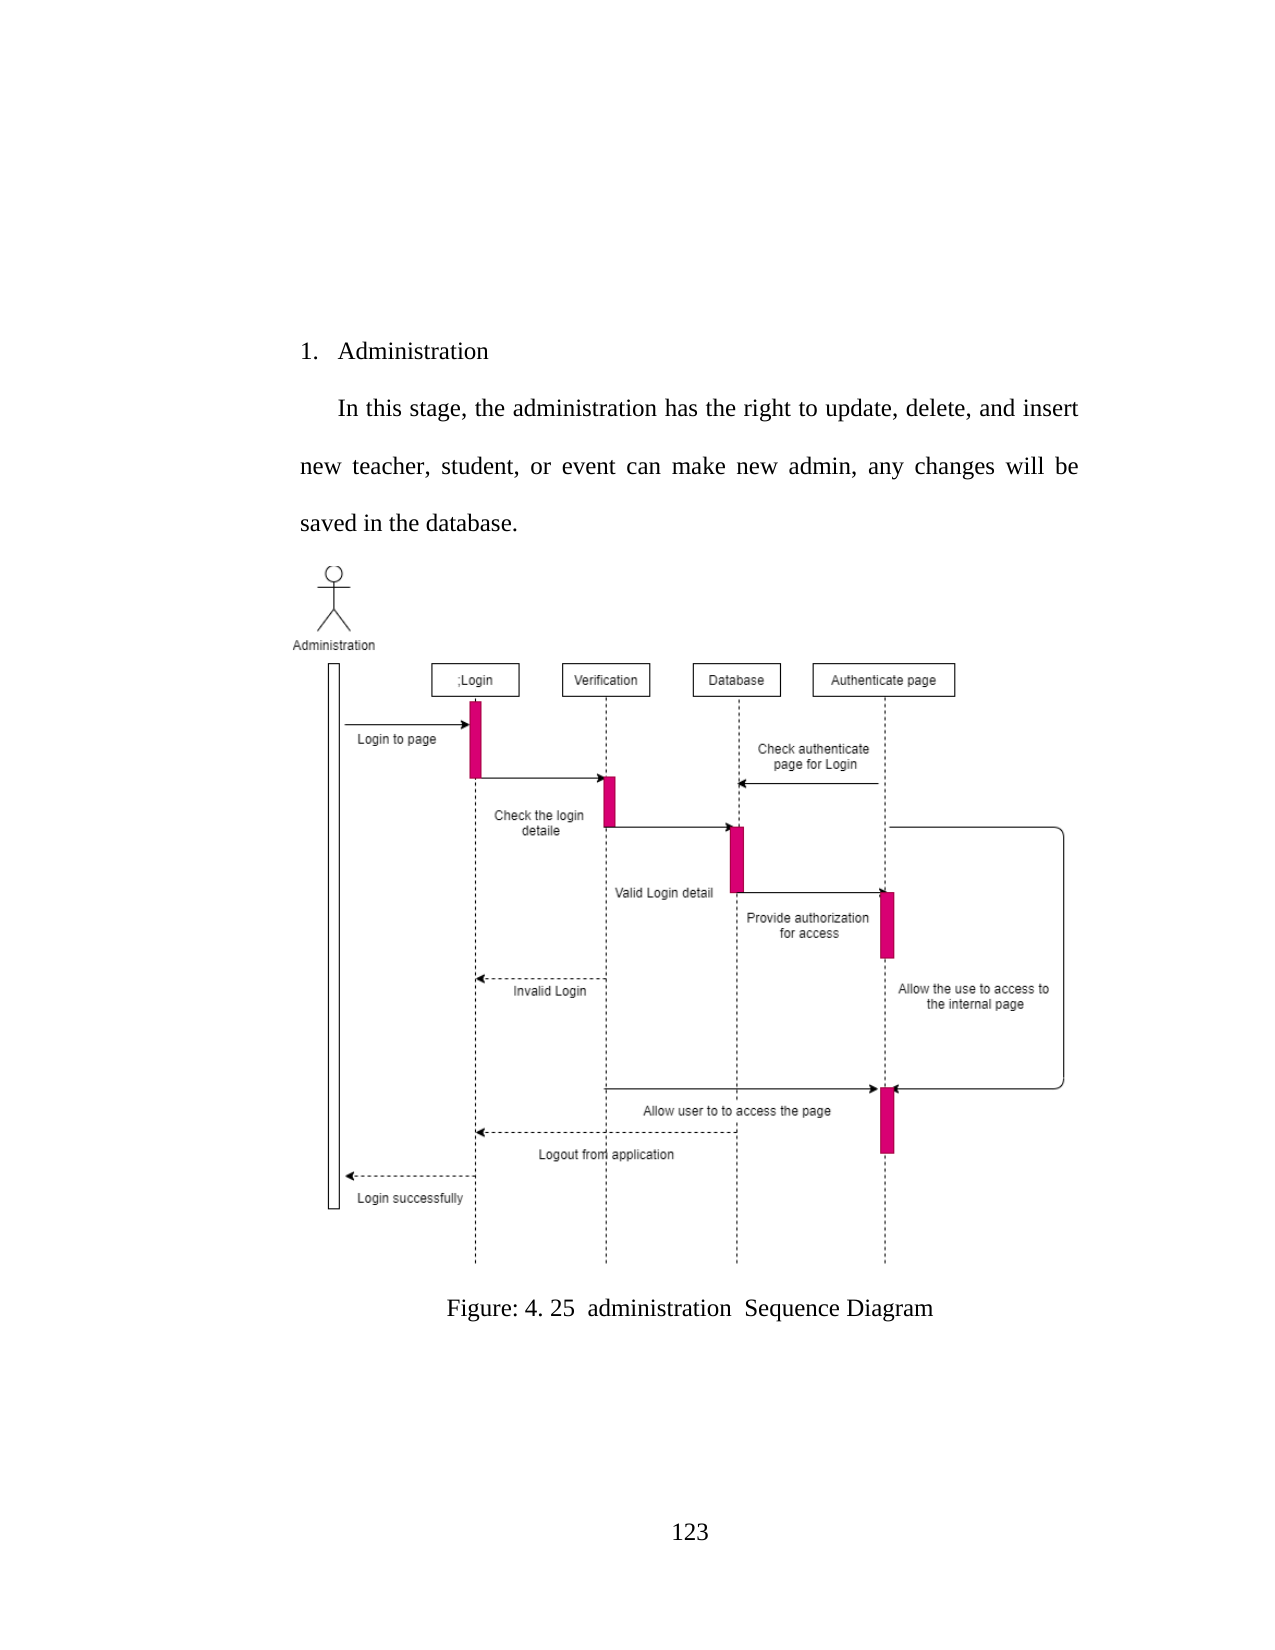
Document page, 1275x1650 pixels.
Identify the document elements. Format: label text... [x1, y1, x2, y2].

picture [292, 566, 1073, 1265]
list Administration [300, 336, 1080, 365]
text In this stage, the administration has the right to update, delete, and insert new teacher, student, or event can make new admin, any changes will be saved in the database. [300, 393, 1080, 537]
